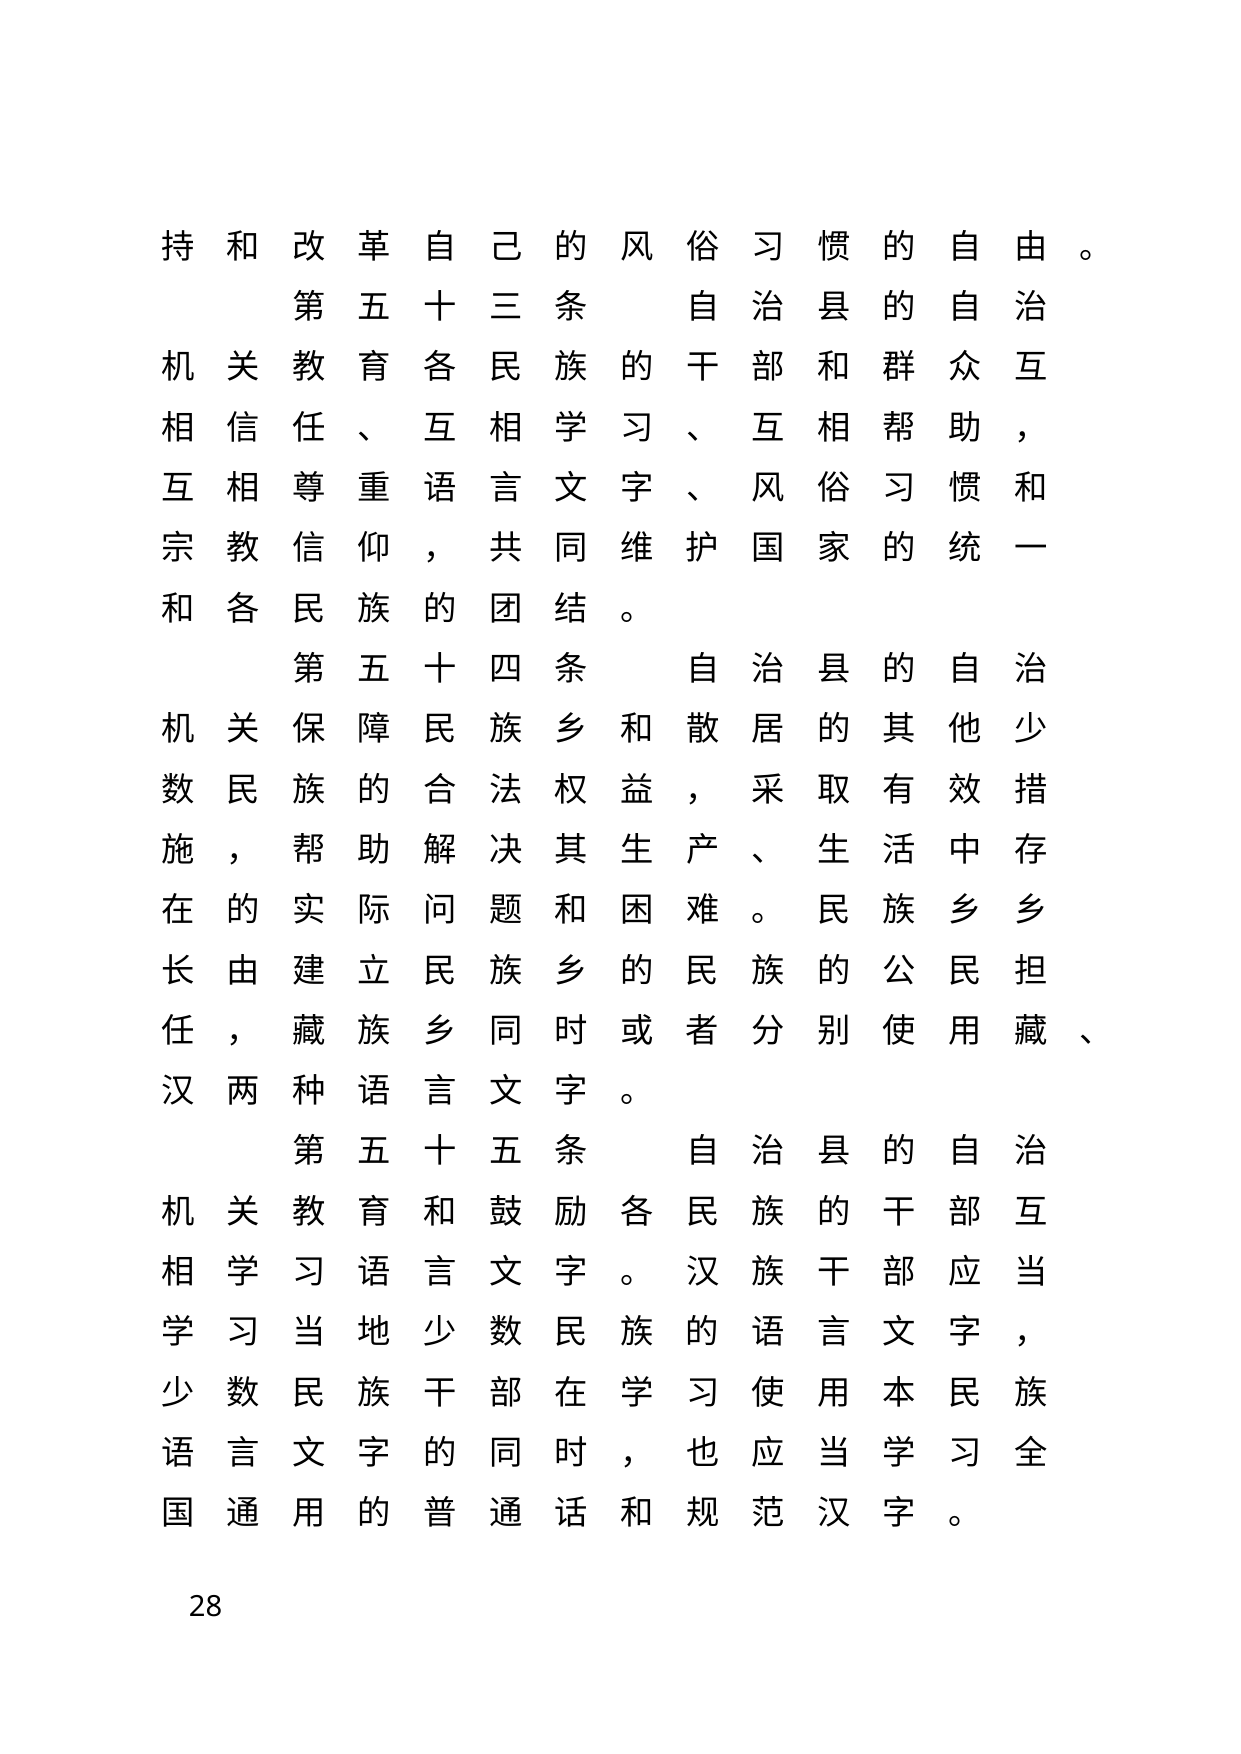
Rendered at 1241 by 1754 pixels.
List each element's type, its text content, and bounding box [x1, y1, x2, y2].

text 第五十四条 自治县的自治机关保障民族乡和散居的其他少数民族的合法权益，采取有效措施，帮助解决其生产、生活中存在的实际问题和困难。民族乡乡长由建立民族乡的民族的公民担任，藏族乡同时或者分别使用藏、汉两种语言文字。 [161, 636, 1079, 1118]
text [161, 213, 1079, 274]
text 第五十三条 自治县的自治机关教育各民族的干部和群众互相信任、互相学习、互相帮助，互相尊重语言文字、风俗习惯和宗教信仰，共同维护国家的统一和各民族的团结。 [161, 274, 1079, 636]
text 第五十五条 自治县的自治机关教育和鼓励各民族的干部互相学习语言文字。汉族干部应当学习当地少数民族的语言文字，少数民族干部在学习使用本民族语言文字的同时，也应当学习全国通用的普通话和规范汉字。 [161, 1118, 1079, 1540]
